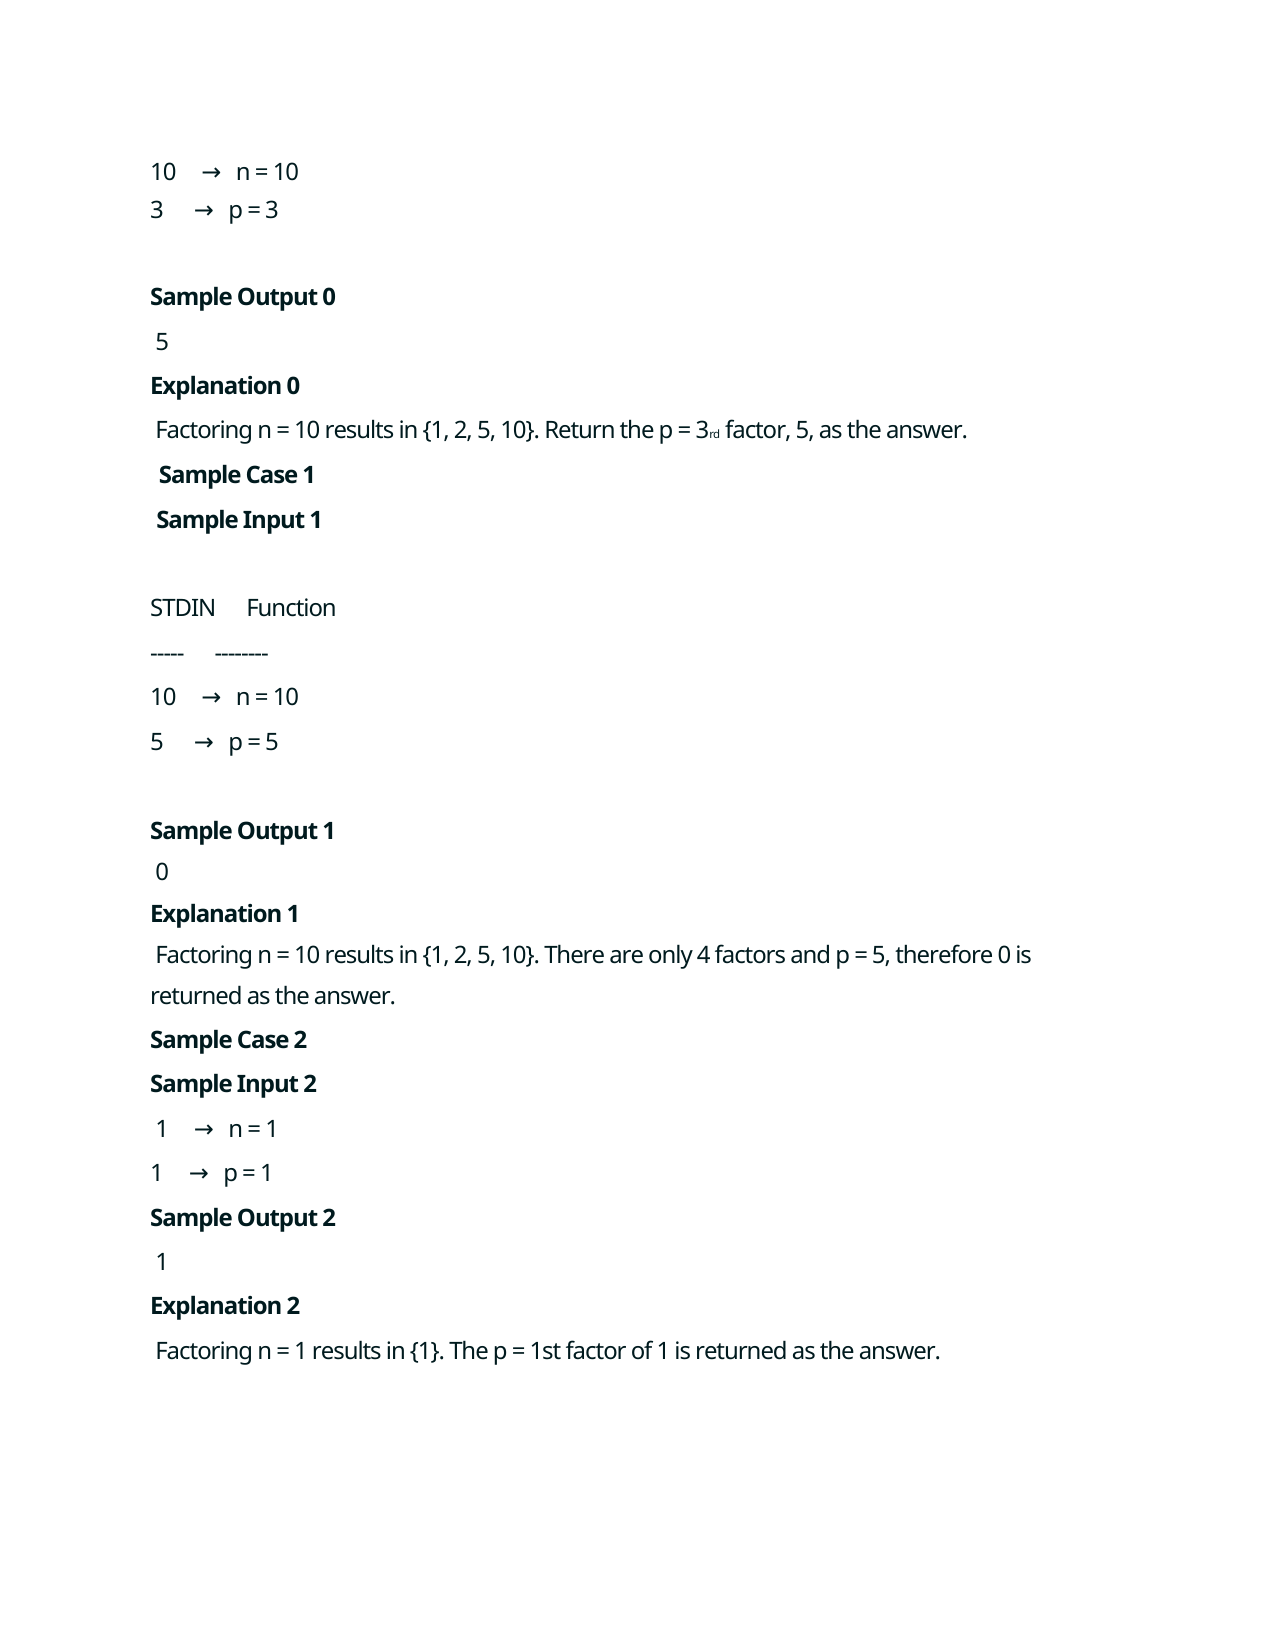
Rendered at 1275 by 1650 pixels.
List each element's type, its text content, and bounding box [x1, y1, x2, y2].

text Sample Case 2 Sample Input 2 1 → n = 1 1 → p = 1 Sample Output 2 1 Explanation 2 Factoring n = 1 results in {1}. The p = 1st factor of 1 is returned as the answer. [150, 1013, 990, 1368]
text 10 → n = 10 3 → p = 3 [150, 149, 330, 226]
text Sample Output 0 5 Explanation 0 Factoring n = 10 results in {1, 2, 5, 10}. Return the p = 3rd factor, 5, as the answer. [150, 270, 1020, 448]
text Sample Output 1 0 Explanation 1 Factoring n = 10 results in {1, 2, 5, 10}. There are only 4 factors and p = 5, therefore 0 is returned as the answer. [150, 807, 1080, 1013]
text Sample Case 1 Sample Input 1 [150, 448, 330, 537]
text STDIN Function ----- -------- 10 → n = 10 5 → p = 5 [150, 581, 360, 759]
